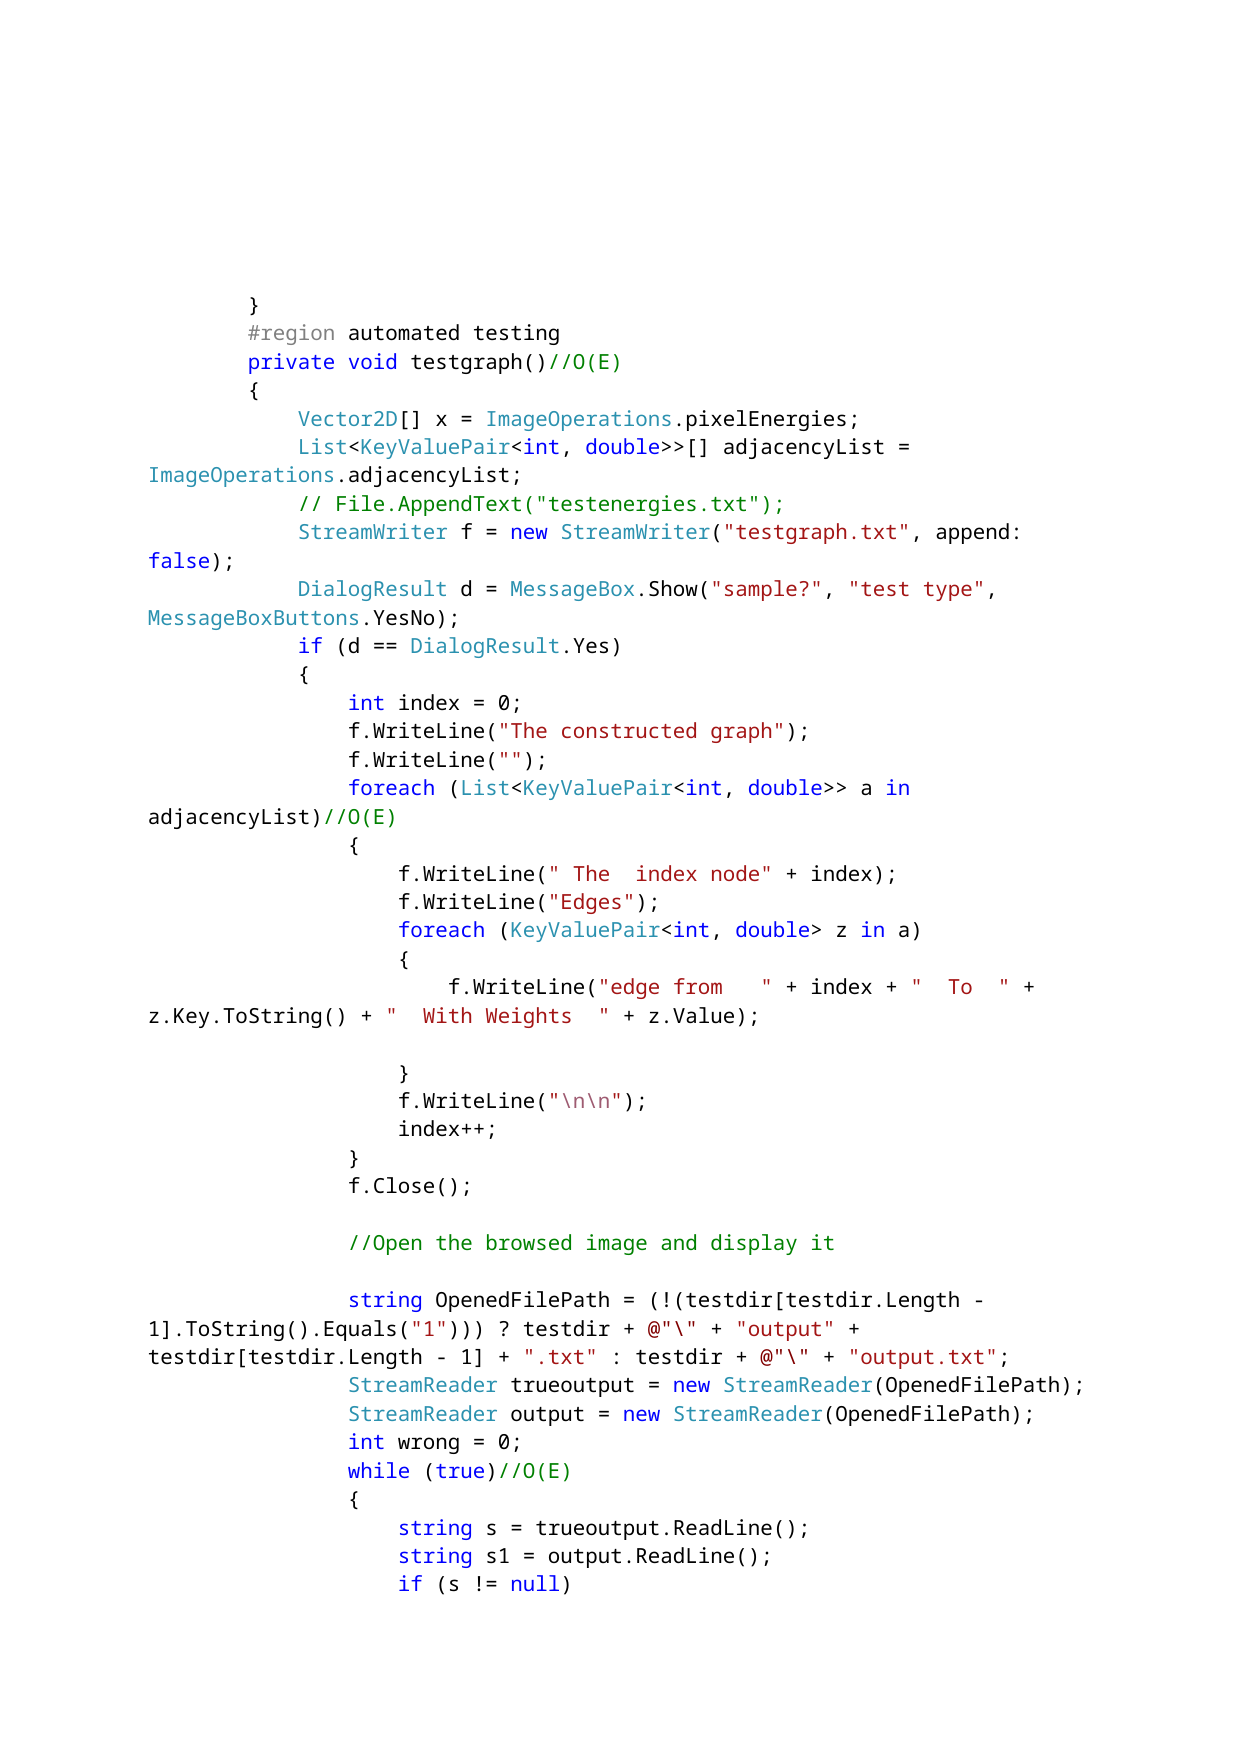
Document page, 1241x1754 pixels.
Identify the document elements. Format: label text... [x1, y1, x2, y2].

text f.WriteLine("The constructed graph"); [148, 716, 1092, 745]
text f.Close(); [148, 1171, 1092, 1200]
text f.WriteLine("\n\n"); [148, 1086, 1092, 1114]
text if (s != null) [148, 1569, 1092, 1598]
text // File.AppendText("testenergies.txt"); [148, 489, 1092, 517]
text //Open the browsed image and display it [148, 1228, 1092, 1257]
text } [148, 1143, 1092, 1171]
text StreamReader output = new StreamReader(OpenedFilePath); [148, 1399, 1092, 1427]
text { [148, 659, 1092, 688]
text foreach (List<KeyValuePair<int, double>> a in adjacencyList)//O(E) [148, 773, 1092, 830]
text StreamWriter f = new StreamWriter("testgraph.txt", append: false); [148, 517, 1092, 574]
text string OpenedFilePath = (!(testdir[testdir.Length - 1].ToString().Equals("1"))) ? testdir + @"\" + "output" + testdir[testdir.Length - 1] + ".txt" : testdir + @"\" + "output.txt"; [148, 1285, 1092, 1371]
text { [148, 375, 1092, 404]
text string s = trueoutput.ReadLine(); [148, 1513, 1092, 1541]
text int index = 0; [148, 688, 1092, 716]
text } [148, 290, 1092, 318]
text f.WriteLine(" The index node" + index); [148, 859, 1092, 887]
text { [148, 1484, 1092, 1513]
text #region automated testing [148, 318, 1092, 347]
text while (true)//O(E) [148, 1456, 1092, 1484]
text string s1 = output.ReadLine(); [148, 1541, 1092, 1569]
text f.WriteLine("Edges"); [148, 887, 1092, 916]
text foreach (KeyValuePair<int, double> z in a) [148, 916, 1092, 944]
text DialogResult d = MessageBox.Show("sample?", "test type", MessageBoxButtons.YesNo); [148, 574, 1092, 631]
text f.WriteLine(""); [148, 745, 1092, 773]
text Vector2D[] x = ImageOperations.pixelEnergies; [148, 404, 1092, 432]
text } [148, 1058, 1092, 1086]
text if (d == DialogResult.Yes) [148, 631, 1092, 659]
text StreamReader trueoutput = new StreamReader(OpenedFilePath); [148, 1371, 1092, 1399]
text private void testgraph()//O(E) [148, 347, 1092, 375]
text List<KeyValuePair<int, double>>[] adjacencyList = ImageOperations.adjacencyList; [148, 432, 1092, 489]
text f.WriteLine("edge from " + index + " To " + z.Key.ToString() + " With Weights " + z.Value); [148, 972, 1092, 1029]
text { [148, 944, 1092, 972]
text int wrong = 0; [148, 1427, 1092, 1456]
text { [148, 830, 1092, 859]
text index++; [148, 1114, 1092, 1143]
